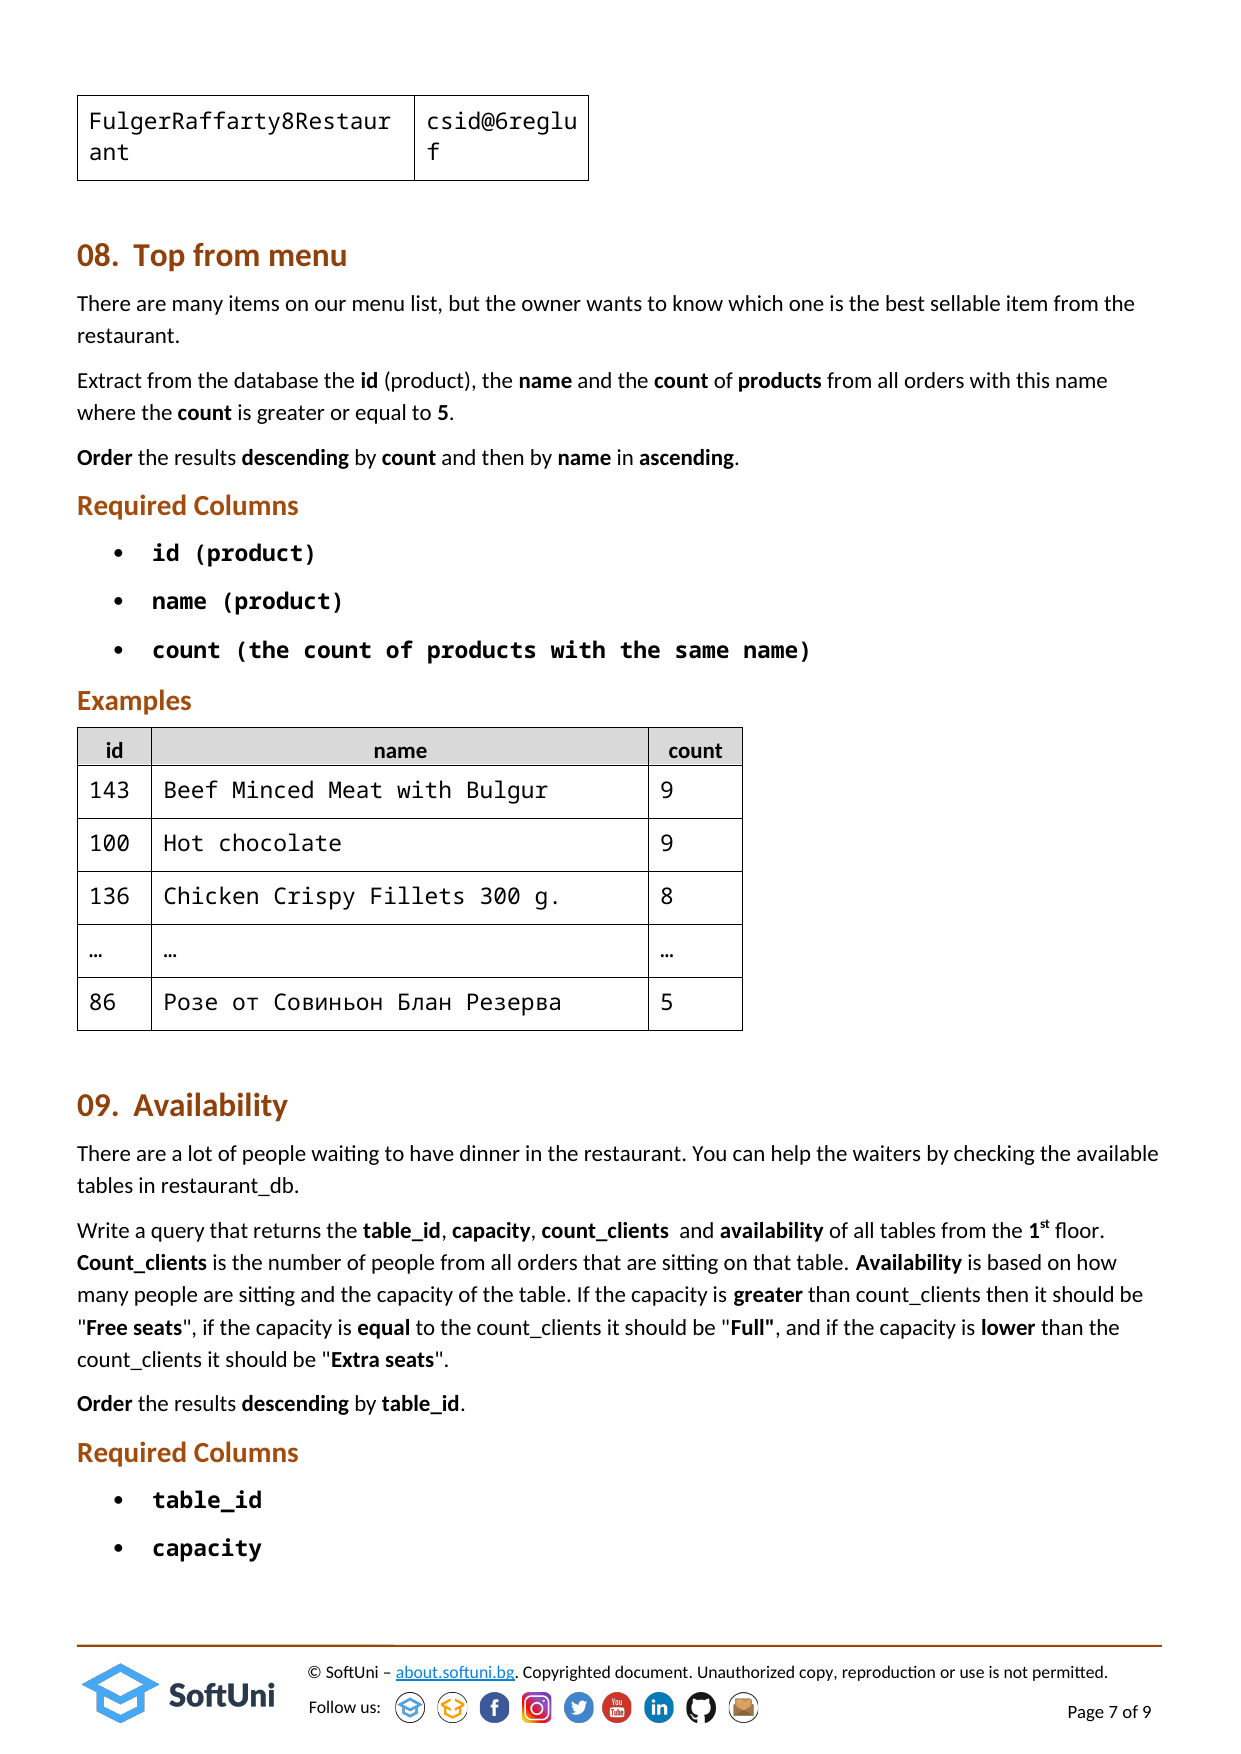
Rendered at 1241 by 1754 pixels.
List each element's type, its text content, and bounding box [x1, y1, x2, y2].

table_cell 5 [649, 978, 742, 1030]
subtitle Examples [77, 682, 1163, 718]
list table_id [114, 1483, 1163, 1515]
table_cell Chicken Crispy Fillets 300 g. [152, 872, 648, 924]
picture [602, 1692, 632, 1723]
table_header name [152, 728, 648, 764]
picture [665, 1692, 674, 1701]
table_cell 9 [649, 819, 742, 871]
picture [479, 1692, 510, 1723]
picture [665, 1714, 674, 1723]
picture [564, 1692, 594, 1723]
table_cell 143 [78, 766, 151, 818]
table_cell Beef Minced Meat with Bulgur [152, 766, 648, 818]
list capacity [114, 1532, 1163, 1563]
table_cell 8 [649, 872, 742, 924]
table_cell 9 [649, 766, 742, 818]
picture [644, 1692, 653, 1701]
picture [658, 1705, 667, 1714]
picture [395, 1692, 425, 1723]
table_cell Hot chocolate [152, 819, 648, 871]
subtitle Top from menu [77, 234, 1163, 274]
picture [644, 1714, 653, 1723]
picture [728, 1692, 759, 1723]
table_cell Розе от Совиньон Блан Резерва [152, 978, 648, 1030]
text Order the results descending by count and then by name in ascending. [77, 443, 1163, 471]
text There are many items on our menu list, but the owner wants to know which one is the best sellable item from the restaurant. [77, 289, 1163, 349]
text Order the results descending by table_id. [77, 1389, 1163, 1418]
table_cell FulgerRaffarty8Restaurant [78, 96, 414, 180]
subtitle Required Columns [77, 487, 1163, 523]
subtitle Availability [77, 1084, 1163, 1125]
table_cell csid@6regluf [415, 96, 588, 180]
table_cell 136 [78, 872, 151, 924]
list id (product) [114, 537, 1163, 568]
table_cell … [649, 925, 742, 977]
table_cell … [152, 925, 648, 977]
table_cell 100 [78, 819, 151, 871]
table_cell 86 [78, 978, 151, 1030]
table_header count [649, 728, 742, 764]
table_cell … [78, 925, 151, 977]
picture [437, 1692, 468, 1723]
table_header id [78, 728, 151, 764]
list count (the count of products with the same name) [114, 633, 1163, 665]
picture [75, 1658, 281, 1729]
picture [686, 1692, 716, 1723]
text Extract from the database the id (product), the name and the count of products from all orders with this name where the count is greater or equal to 5. [77, 366, 1163, 426]
text There are a lot of people waiting to have dinner in the restaurant. You can help the waiters by checking the available tables in restaurant_db. [77, 1139, 1163, 1199]
picture [522, 1692, 552, 1723]
text Write a query that returns the table_id, capacity, count_clients and availability of all tables from the 1st floor. Count_clients is the number of people from all orders that are sitting on that table. Availability is based on how many people are sitting and the capacity of the table. If the capacity is greater than count_clients then it should be "Free seats", if the capacity is equal to the count_clients it should be "Full", and if the capacity is lower than the count_clients it should be "Extra seats". [77, 1216, 1163, 1373]
subtitle Required Columns [77, 1434, 1163, 1470]
list name (product) [114, 585, 1163, 616]
